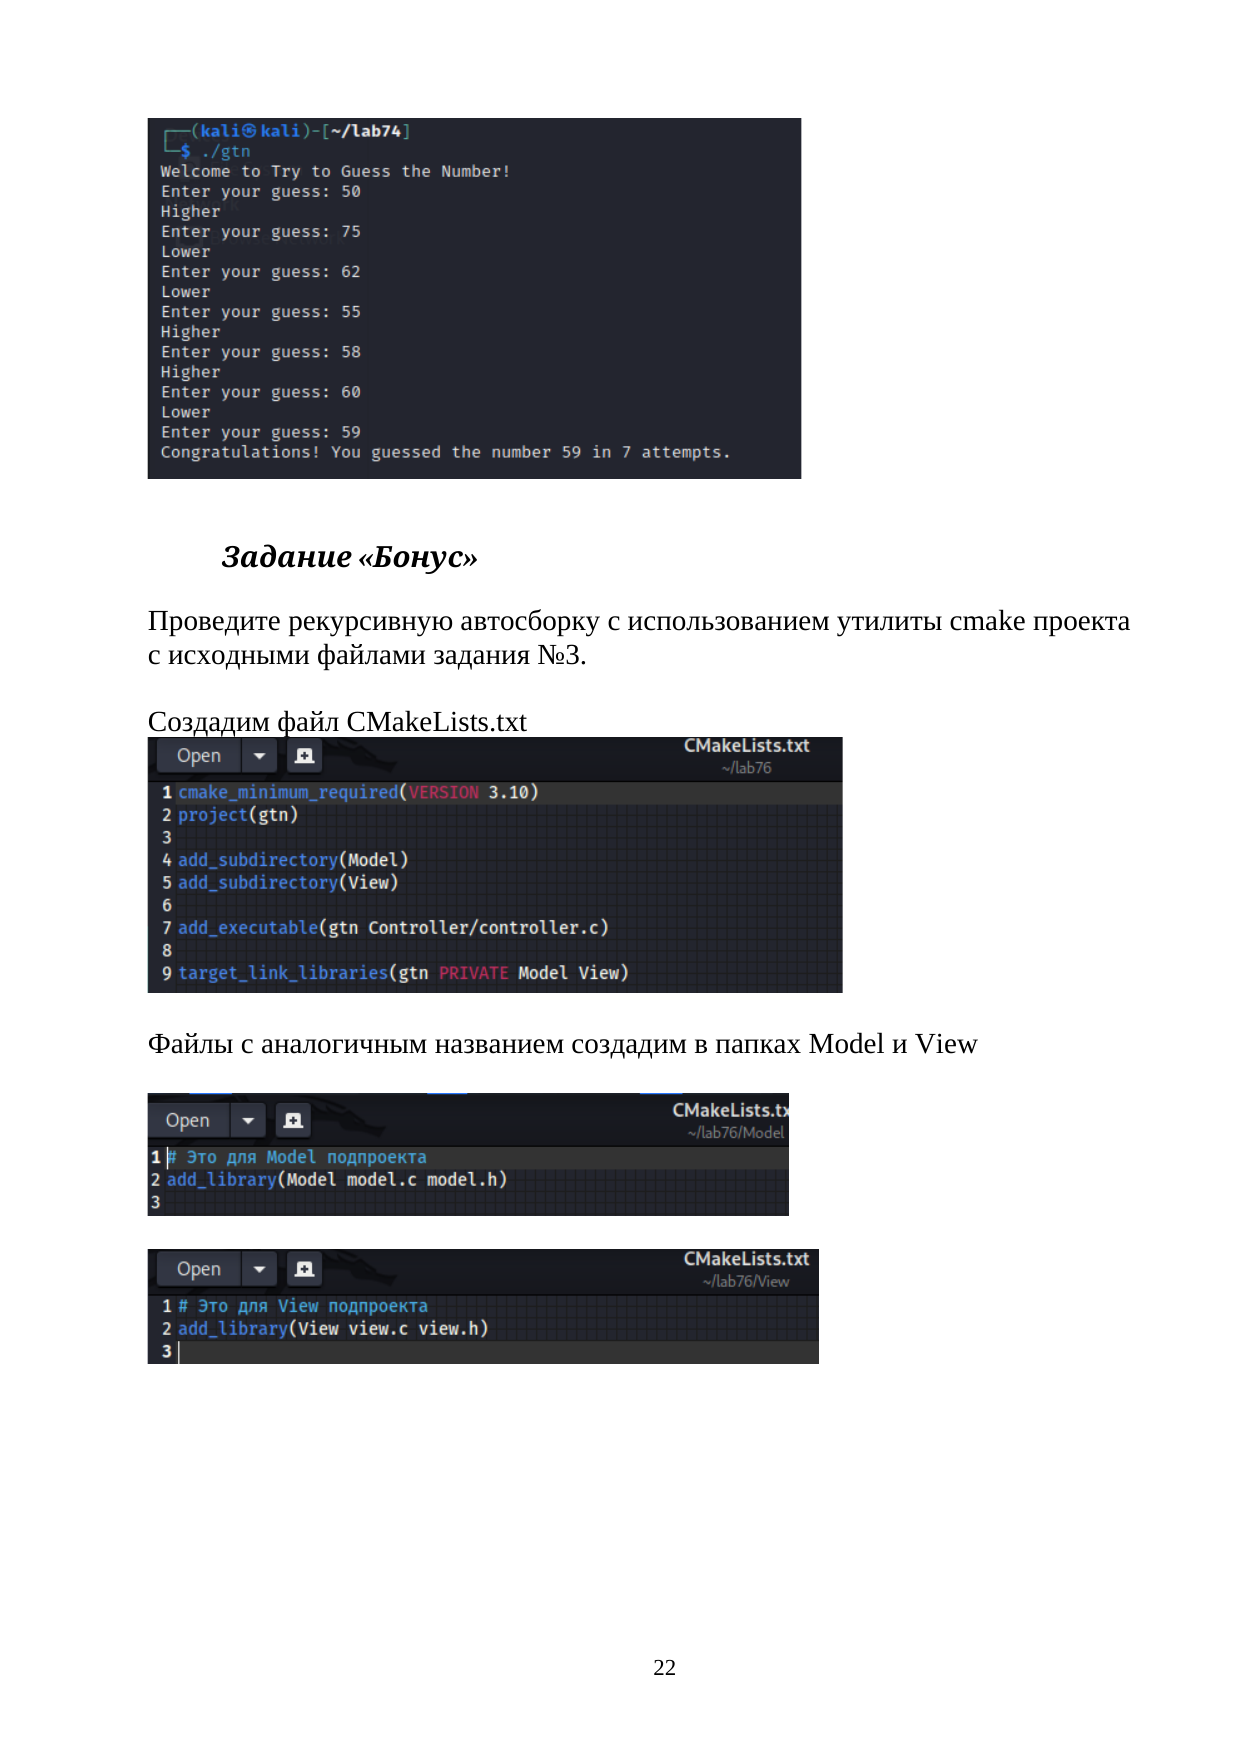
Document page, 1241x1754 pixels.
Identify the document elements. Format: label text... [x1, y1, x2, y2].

text Создадим файл CMakeLists.txt [148, 704, 1181, 738]
subtitle Задание «Бонус» [148, 541, 1181, 574]
text Файлы с аналогичным названием создадим в папках Model и View [148, 1026, 1181, 1060]
picture [147, 1093, 789, 1216]
picture [147, 737, 843, 993]
picture [147, 1249, 819, 1364]
text Проведите рекурсивную автосборку с использованием утилиты cmake проекта [148, 603, 1181, 637]
text с исходными файлами задания №3. [148, 637, 1181, 671]
picture [147, 118, 802, 479]
